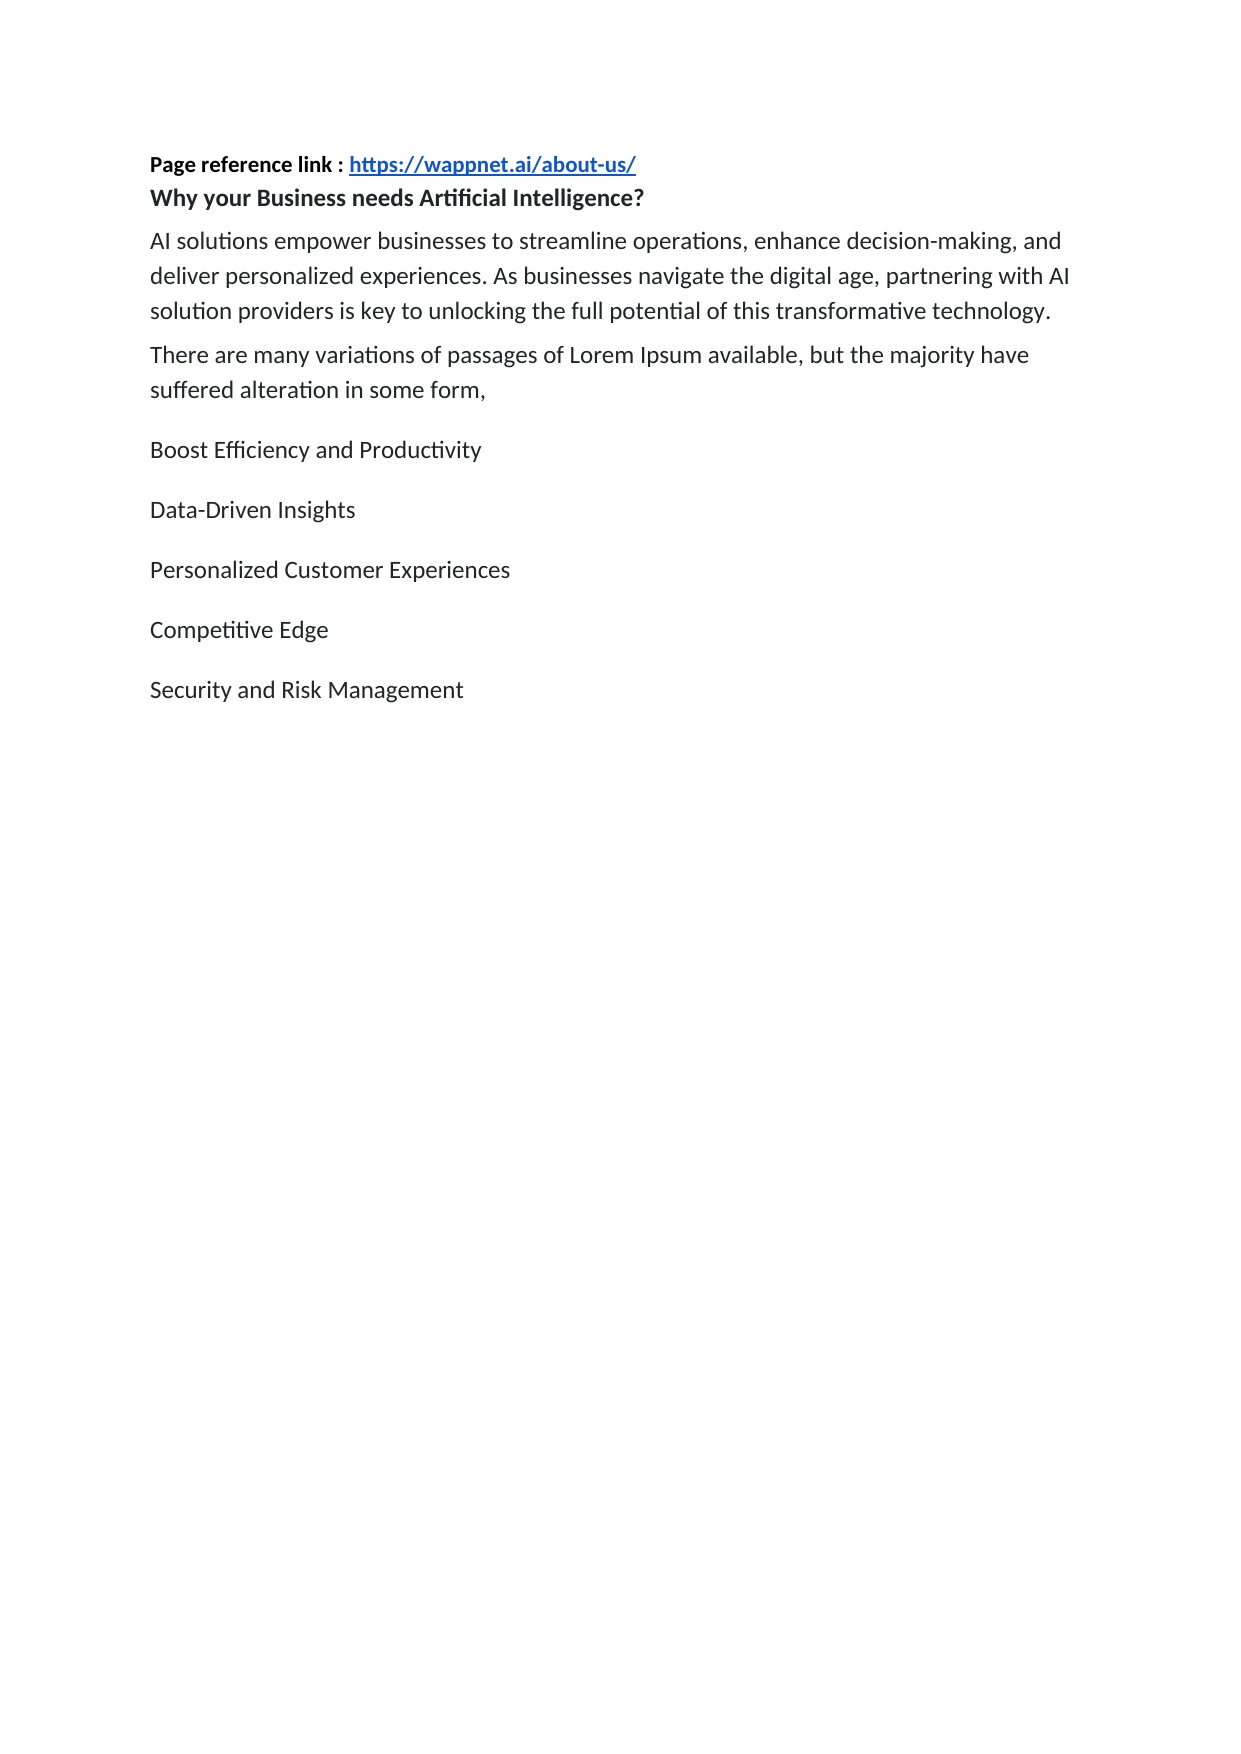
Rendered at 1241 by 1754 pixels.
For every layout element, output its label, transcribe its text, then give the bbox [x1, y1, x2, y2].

text Boost Efficiency and Productivity [150, 434, 1090, 464]
text There are many variations of passages of Lorem Ipsum available, but the majority have suffered alteration in some form, [150, 339, 1090, 404]
subtitle AI solutions empower businesses to streamline operations, enhance decision-making, and deliver personalized experiences. As businesses navigate the digital age, partnering with AI solution providers is key to unlocking the full potential of this transformative technology. [150, 226, 1090, 326]
text Page reference link : https://wappnet.ai/about-us/ [150, 150, 1090, 178]
subtitle Why your Business needs Artificial Intelligence? [150, 182, 1090, 213]
text Data-Driven Insights [150, 494, 1090, 524]
text Competitive Edge [150, 614, 1090, 644]
text Security and Risk Management [150, 674, 1090, 704]
text Personalized Customer Experiences [150, 554, 1090, 584]
